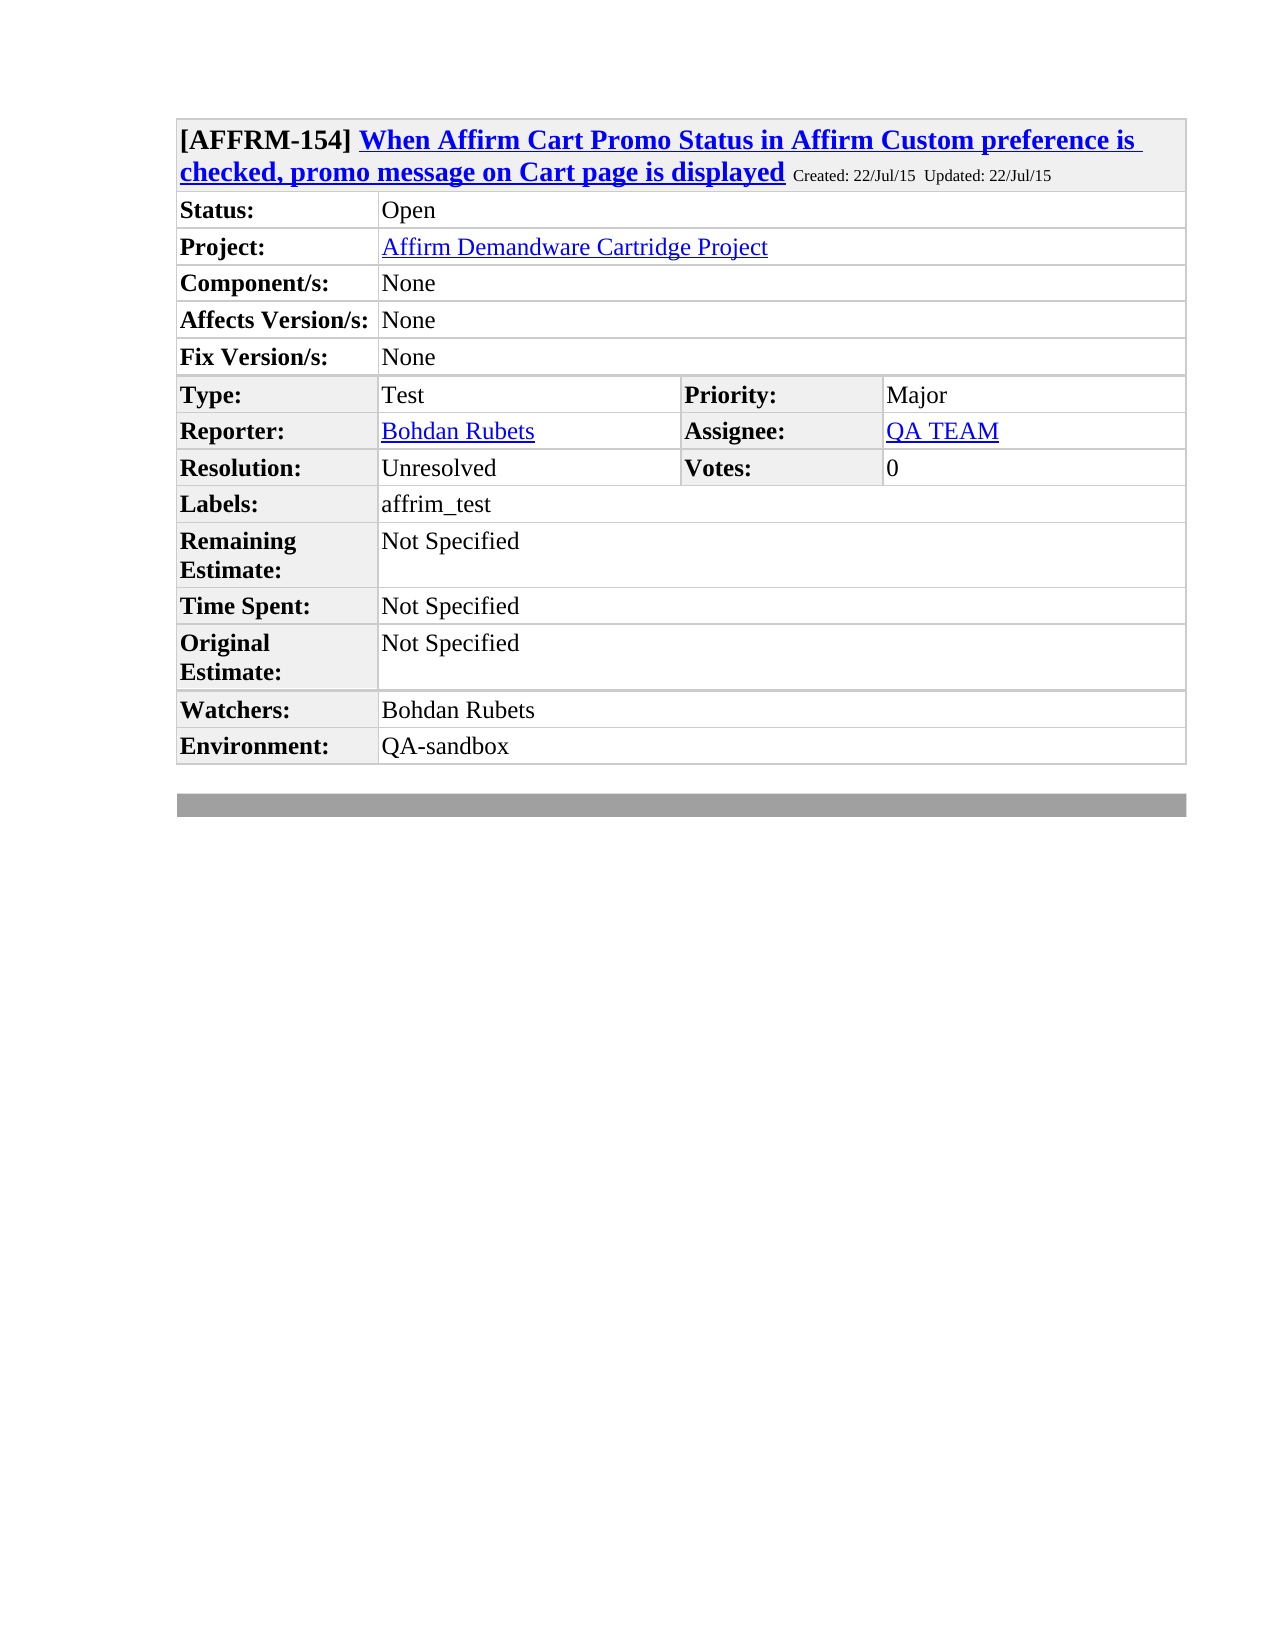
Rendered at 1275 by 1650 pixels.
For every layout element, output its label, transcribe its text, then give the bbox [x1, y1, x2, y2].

table_cell 0 [884, 450, 1185, 485]
table_header Major [884, 377, 1185, 412]
table_cell None [379, 266, 1185, 300]
table_cell Fix Version/s: [177, 339, 378, 373]
table_cell Open [379, 192, 1185, 227]
table_header Watchers: [177, 692, 378, 727]
table_cell Time Spent: [177, 588, 377, 623]
table_header Test [379, 377, 680, 412]
table_header Priority: [682, 377, 882, 412]
table_cell Component/s: [177, 266, 378, 300]
table_cell None [379, 302, 1185, 337]
table_header Type: [177, 377, 377, 412]
table_cell affrim_test [379, 486, 1185, 521]
table_cell Not Specified [379, 625, 1185, 688]
table_cell None [379, 339, 1185, 373]
table_header Bohdan Rubets [379, 692, 1185, 727]
table_cell QA-sandbox [379, 728, 1185, 763]
table_cell Not Specified [379, 588, 1185, 623]
table_cell [379, 229, 1185, 264]
table_cell Original Estimate: [177, 625, 377, 688]
table_cell [884, 413, 1185, 448]
table_cell [379, 413, 680, 448]
table_cell Votes: [682, 450, 882, 485]
table_cell Not Specified [379, 523, 1185, 587]
table_cell Remaining Estimate: [177, 523, 377, 587]
table_cell Assignee: [682, 413, 882, 448]
table_cell Project: [177, 229, 378, 264]
table_cell Status: [177, 192, 378, 227]
table_cell Environment: [177, 728, 378, 763]
table_header [AFFRM-154] Created: 22/Jul/15 Updated: 22/Jul/15 [177, 120, 1185, 191]
table_cell Affects Version/s: [177, 302, 378, 337]
table_cell Labels: [177, 486, 377, 521]
table_cell Unresolved [379, 450, 680, 485]
table_cell Reporter: [177, 413, 377, 448]
table_cell Resolution: [177, 450, 377, 485]
